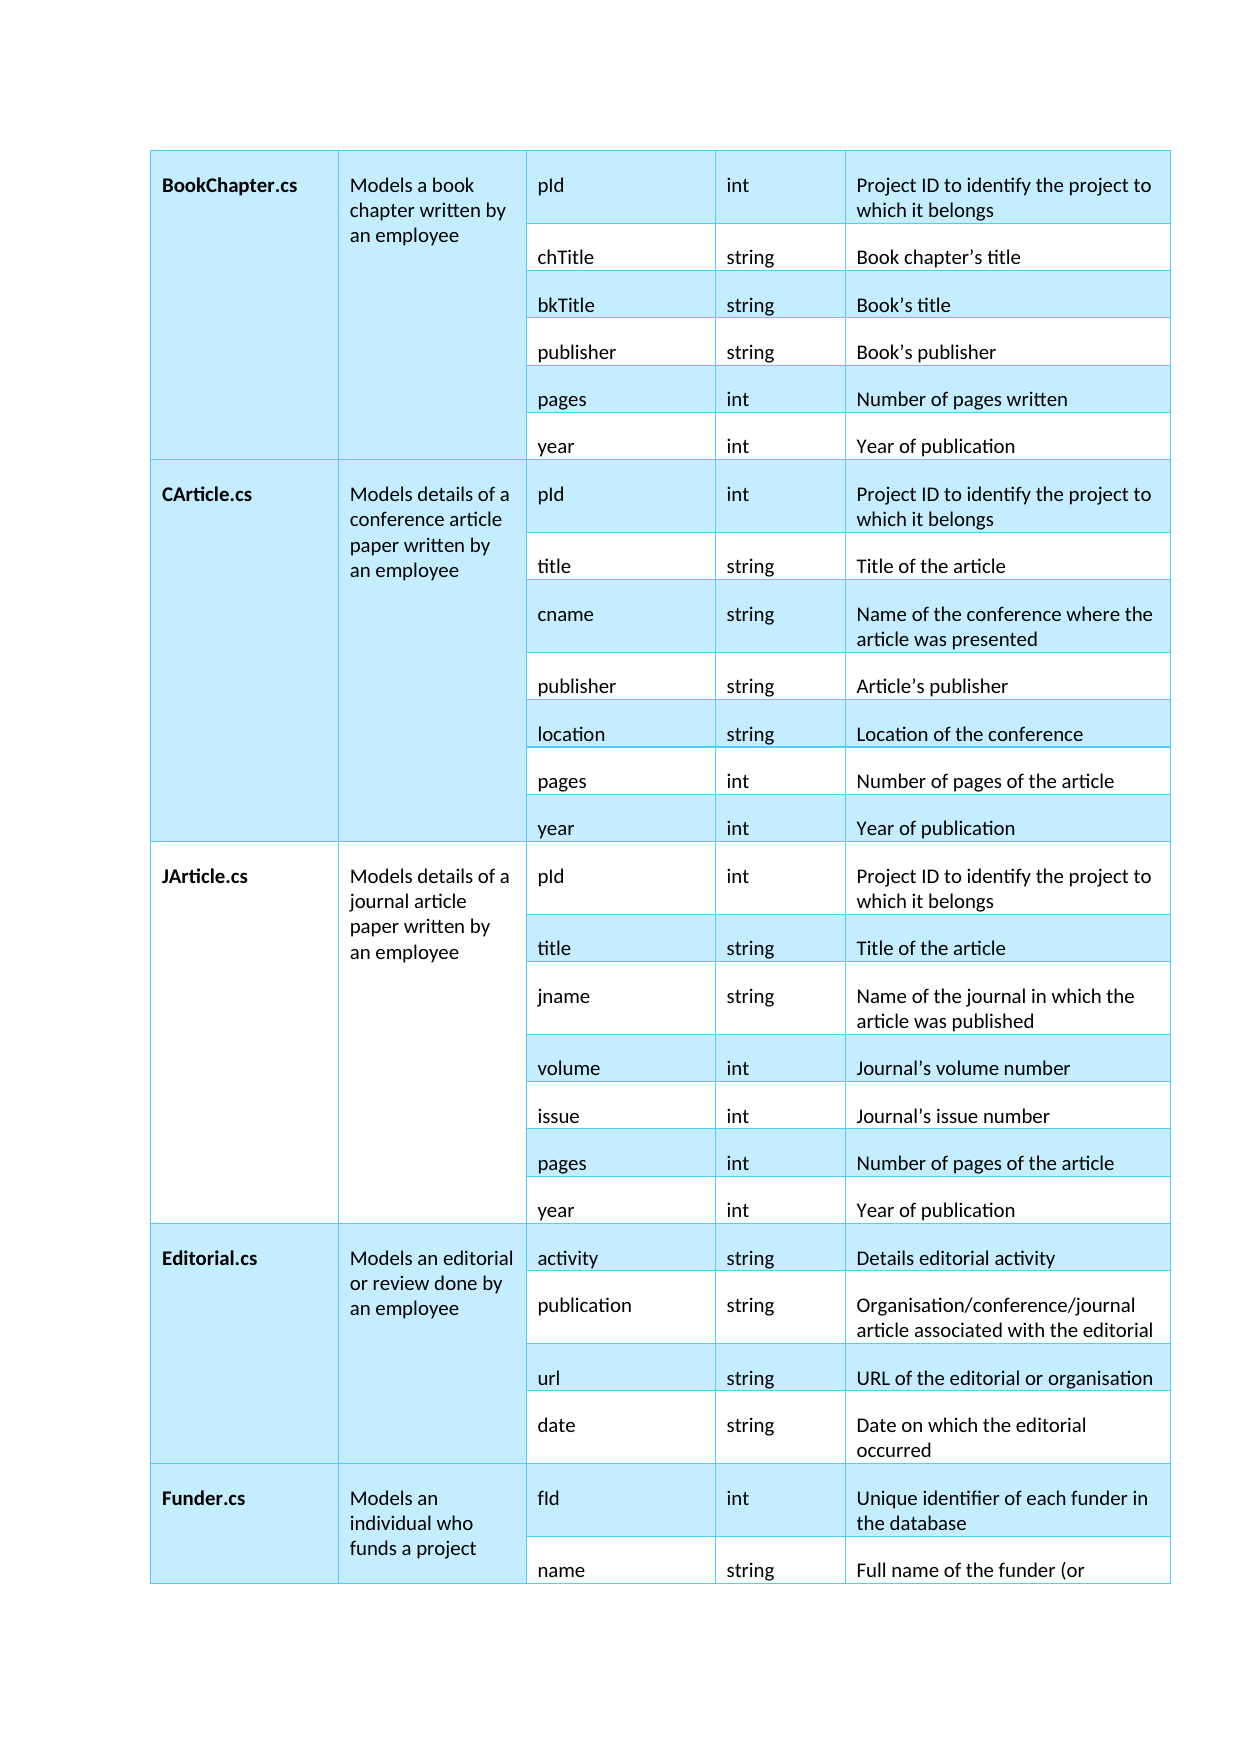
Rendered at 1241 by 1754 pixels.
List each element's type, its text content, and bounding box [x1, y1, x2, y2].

table_cell int [716, 748, 845, 794]
table_cell chTitle [527, 224, 715, 270]
table_cell string [716, 271, 845, 317]
table_cell string [716, 1271, 845, 1343]
table_cell pId [527, 842, 715, 914]
table_cell Date on which the editorial occurred [846, 1391, 1170, 1463]
table_cell int [716, 460, 845, 532]
table_cell Number of pages written [846, 366, 1170, 412]
table_cell date [527, 1391, 715, 1463]
table_cell string [716, 1224, 845, 1270]
table_cell Project ID to identify the project to which it belongs [846, 460, 1170, 532]
table_cell JArticle.cs [151, 842, 338, 1223]
table_cell pId [527, 151, 715, 223]
table_cell pages [527, 748, 715, 794]
table_cell Number of pages of the article [846, 748, 1170, 794]
table_cell year [527, 795, 715, 841]
table_cell Funder.cs [151, 1464, 338, 1583]
table_cell year [527, 1177, 715, 1223]
table_cell int [716, 413, 845, 459]
table_cell bkTitle [527, 271, 715, 317]
table_cell string [716, 318, 845, 364]
table_cell Editorial.cs [151, 1224, 338, 1463]
table_cell pages [527, 366, 715, 412]
table_cell string [716, 580, 845, 652]
table_cell Book’s publisher [846, 318, 1170, 364]
table_cell Journal’s issue number [846, 1082, 1170, 1128]
table_cell publisher [527, 318, 715, 364]
table_cell Year of publication [846, 413, 1170, 459]
table_cell string [716, 653, 845, 699]
table_cell cname [527, 580, 715, 652]
table_cell int [716, 151, 845, 223]
table_cell Project ID to identify the project to which it belongs [846, 151, 1170, 223]
table_cell Models an individual who funds a project [339, 1464, 526, 1583]
table_cell title [527, 915, 715, 961]
table_cell publisher [527, 653, 715, 699]
table_cell issue [527, 1082, 715, 1128]
table_cell jname [527, 962, 715, 1034]
table_cell Name of the conference where the article was presented [846, 580, 1170, 652]
table_cell int [716, 1129, 845, 1176]
table_cell title [527, 533, 715, 579]
table_cell int [716, 795, 845, 841]
table_cell activity [527, 1224, 715, 1270]
table_cell string [716, 1537, 845, 1583]
table_cell volume [527, 1035, 715, 1081]
table_cell Details editorial activity [846, 1224, 1170, 1270]
table_cell Name of the journal in which the article was published [846, 962, 1170, 1034]
table_cell Organisation/conference/journal article associated with the editorial [846, 1271, 1170, 1343]
table_cell fId [527, 1464, 715, 1536]
table_cell Year of publication [846, 1177, 1170, 1223]
table_cell string [716, 915, 845, 961]
table_cell string [716, 700, 845, 746]
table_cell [846, 1537, 1170, 1583]
table_cell int [716, 842, 845, 914]
table_cell int [716, 1082, 845, 1128]
table_cell pages [527, 1129, 715, 1176]
table_cell string [716, 1391, 845, 1463]
table_cell publication [527, 1271, 715, 1343]
table_cell name [527, 1537, 715, 1583]
table_cell Models details of a journal article paper written by an employee [339, 842, 526, 1223]
table_cell Location of the conference [846, 700, 1170, 746]
table_cell Year of publication [846, 795, 1170, 841]
table_cell CArticle.cs [151, 460, 338, 841]
table_cell Book chapter’s title [846, 224, 1170, 270]
table_cell Title of the article [846, 533, 1170, 579]
table_cell Models an editorial or review done by an employee [339, 1224, 526, 1463]
table_cell Journal’s volume number [846, 1035, 1170, 1081]
table_cell Title of the article [846, 915, 1170, 961]
table_cell Unique identifier of each funder in the database [846, 1464, 1170, 1536]
table_cell string [716, 962, 845, 1034]
table_cell int [716, 1035, 845, 1081]
table_cell int [716, 1464, 845, 1536]
table_cell Project ID to identify the project to which it belongs [846, 842, 1170, 914]
table_cell Book’s title [846, 271, 1170, 317]
table_cell Article’s publisher [846, 653, 1170, 699]
table_cell location [527, 700, 715, 746]
table_cell Number of pages of the article [846, 1129, 1170, 1176]
table_cell string [716, 533, 845, 579]
table_cell URL of the editorial or organisation [846, 1344, 1170, 1390]
table_cell int [716, 366, 845, 412]
table_cell int [716, 1177, 845, 1223]
table_cell url [527, 1344, 715, 1390]
table_cell string [716, 224, 845, 270]
table_cell Models details of a conference article paper written by an employee [339, 460, 526, 841]
table_cell year [527, 413, 715, 459]
table_cell BookChapter.cs [151, 151, 338, 459]
table_cell Models a book chapter written by an employee [339, 151, 526, 459]
table_cell string [716, 1344, 845, 1390]
table_cell pId [527, 460, 715, 532]
